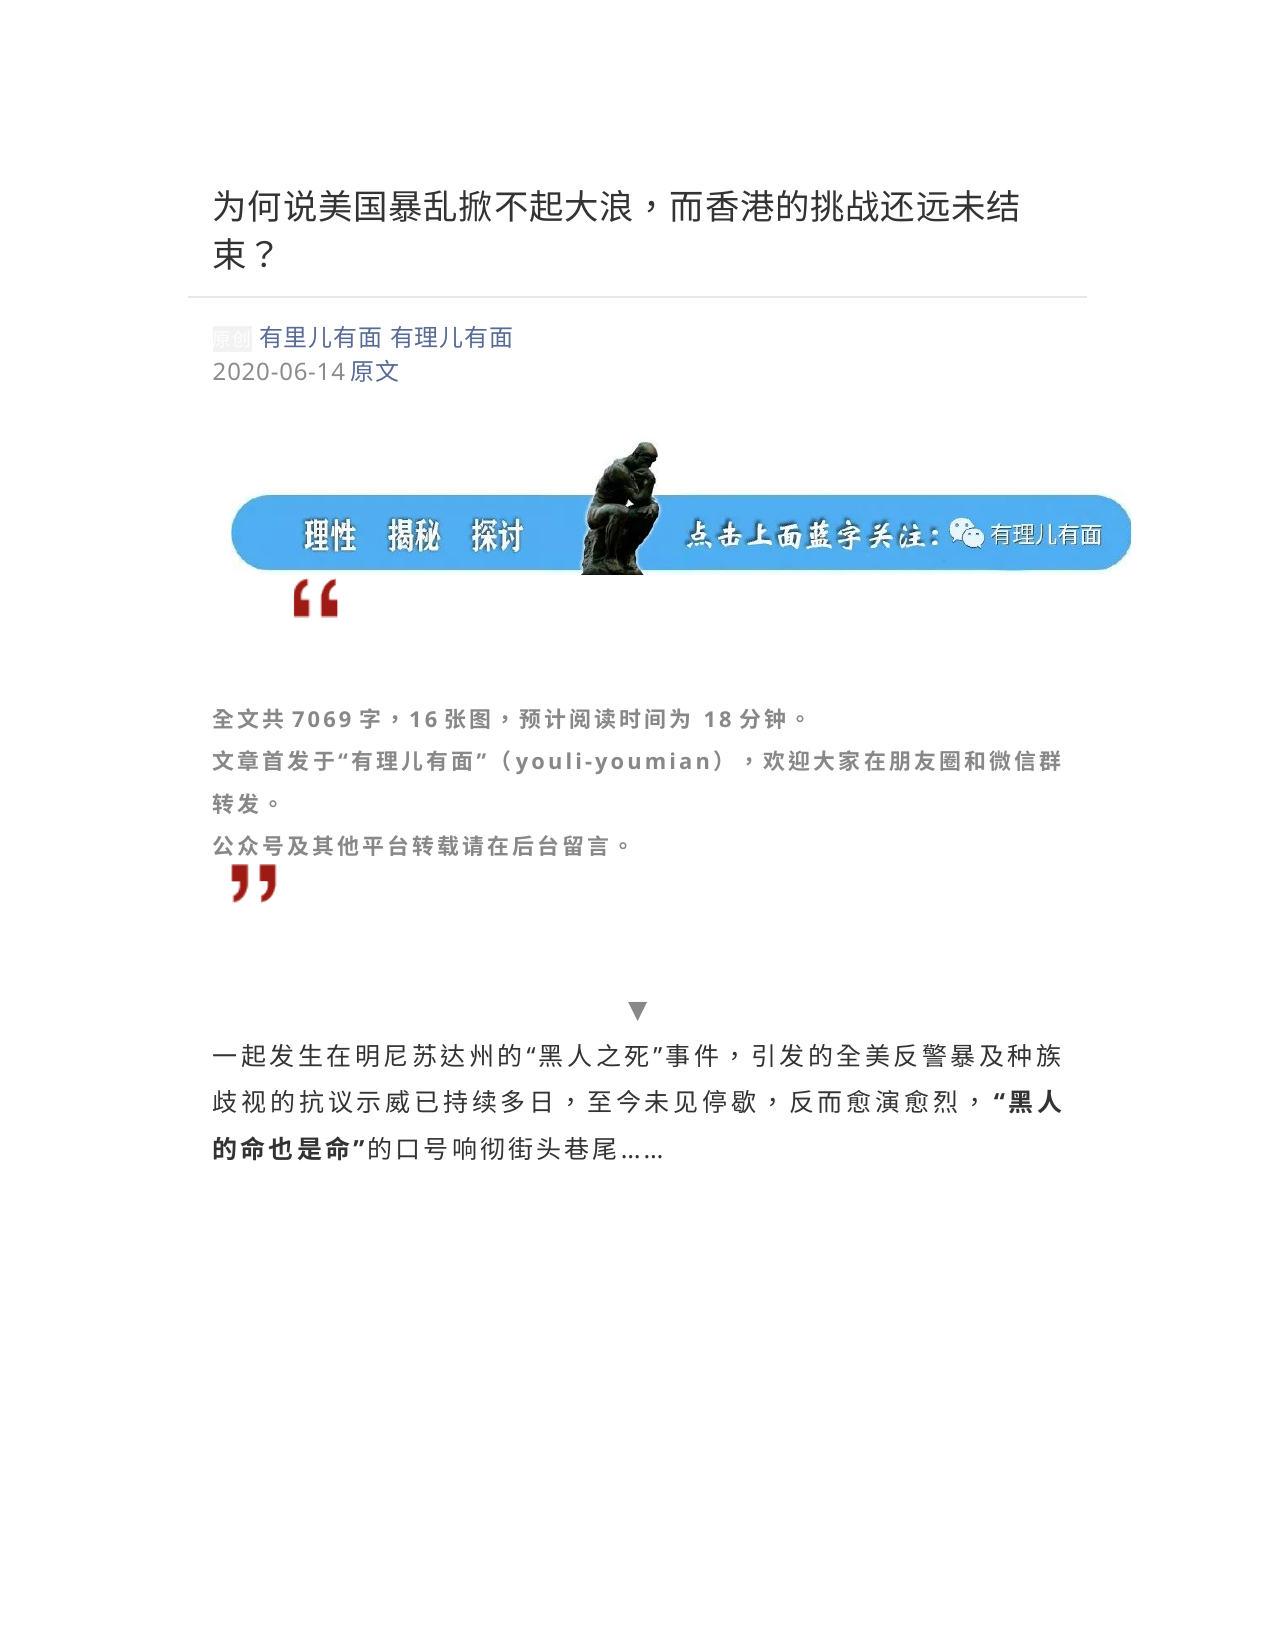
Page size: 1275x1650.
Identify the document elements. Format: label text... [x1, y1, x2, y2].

picture [293, 578, 338, 618]
title 为何说美国暴乱掀不起大浪，而香港的挑战还远未结束？ [187, 150, 1087, 298]
text 一起发生在明尼苏达州的“黑人之死”事件，引发的全美反警暴及种族歧视的抗议示威已持续多日，至今未见停歇，反而愈演愈烈，“黑人的命也是命”的口号响彻街头巷尾…… [212, 1026, 1062, 1165]
text ▼ [212, 986, 1062, 1026]
picture [231, 422, 1132, 575]
text 2020-06-14原文 发表于 [212, 354, 1062, 388]
picture [231, 864, 277, 904]
text 公众号及其他平台转载请在后台留言。 [212, 818, 1062, 861]
list 原创 有里儿有面 有理儿有面 [212, 320, 1062, 354]
text 全文共7069字，16张图，预计阅读时间为 18分钟。 [212, 691, 1062, 733]
text 文章首发于“有理儿有面”（youli-youmian），欢迎大家在朋友圈和微信群转发。 [212, 733, 1062, 818]
